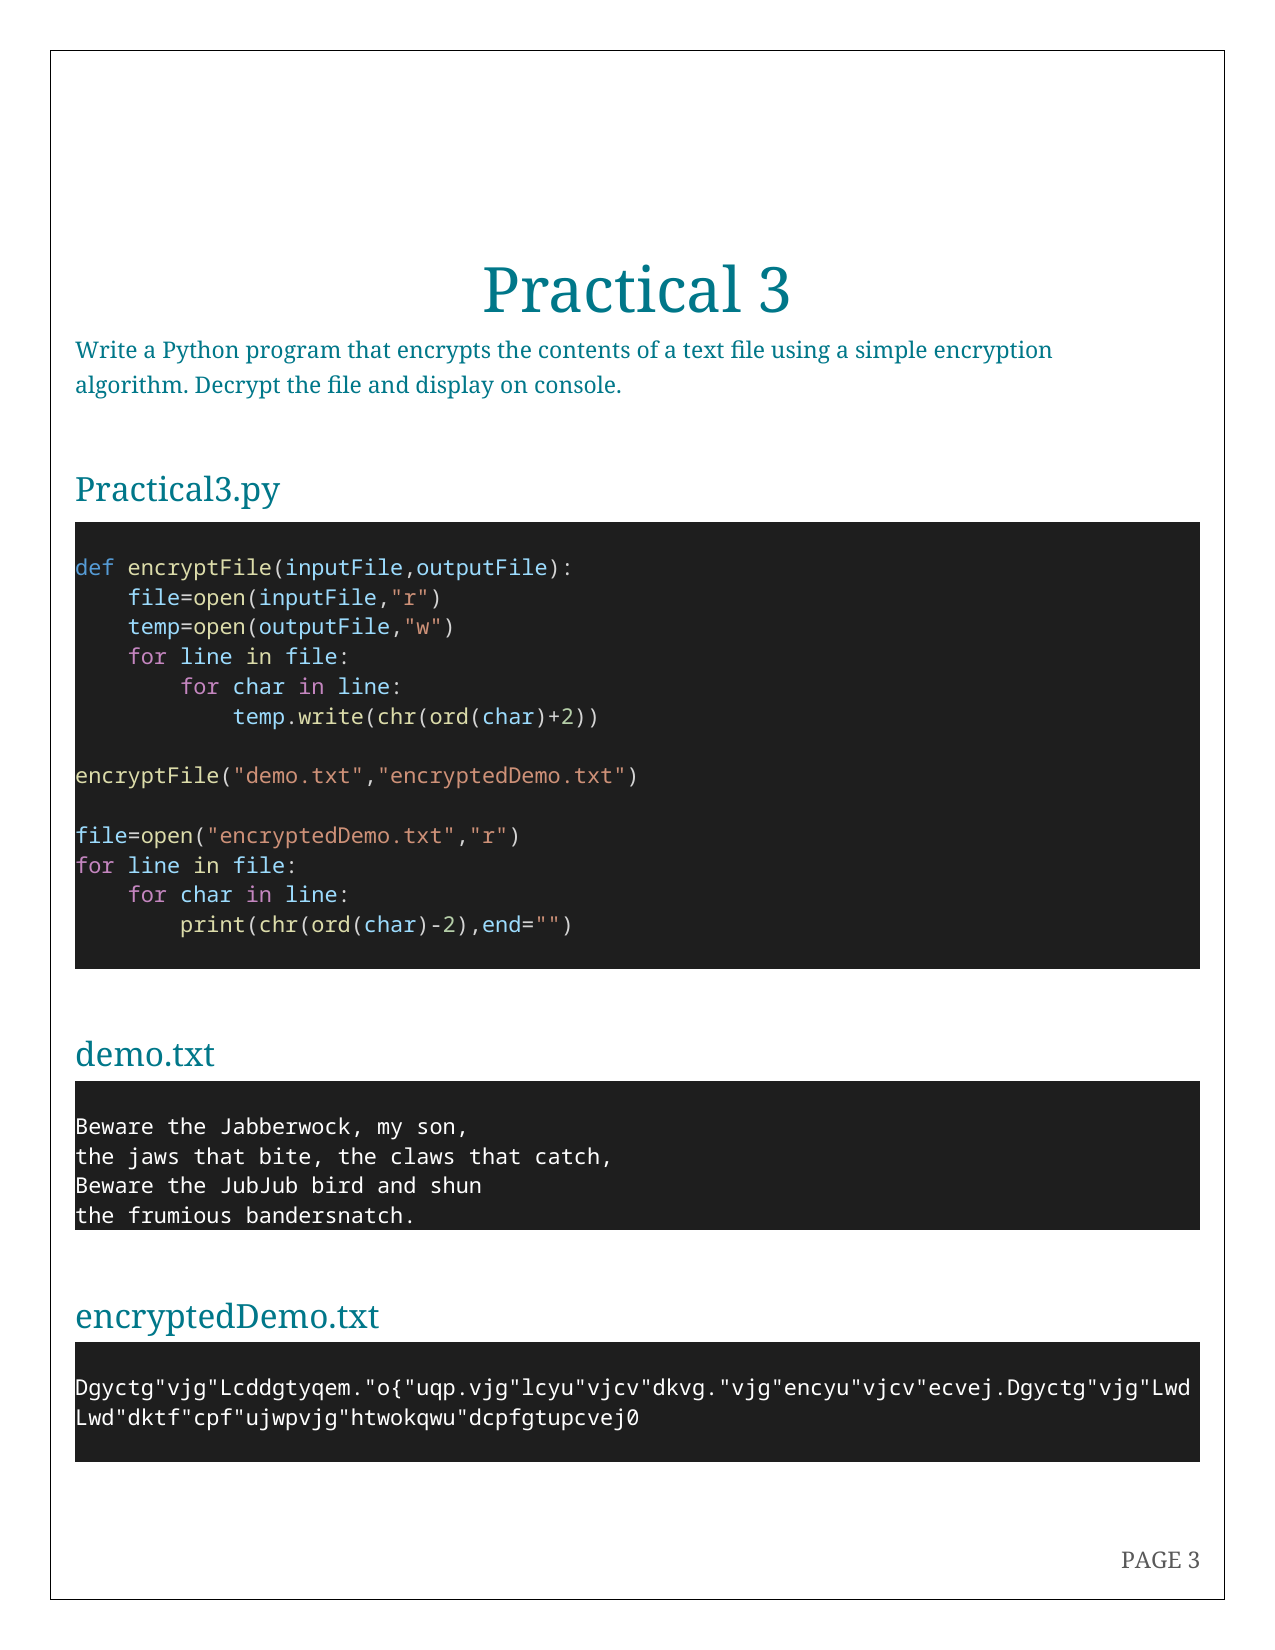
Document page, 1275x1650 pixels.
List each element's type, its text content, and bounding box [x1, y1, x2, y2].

text encryptFile("demo.txt","encryptedDemo.txt") [75, 760, 1200, 790]
text print(chr(ord(char)-2),end="") [75, 909, 1200, 939]
text algorithm. Decrypt the file and display on console. [75, 369, 1200, 400]
text file=open("encryptedDemo.txt","r") [75, 820, 1200, 849]
text the jaws that bite, the claws that catch, [75, 1141, 1200, 1171]
text for char in line: [75, 879, 1200, 909]
text for line in file: [75, 641, 1200, 671]
text for line in file: [75, 849, 1200, 879]
subtitle Practical3.py [75, 466, 1200, 511]
text file=open(inputFile,"r") [75, 581, 1200, 611]
text Dgyctg"vjg"Lcddgtyqem."o{"uqp.vjg"lcyu"vjcv"dkvg."vjg"encyu"vjcv"ecvej.Dgyctg"vjg"LwdLwd"dktf"cpf"ujwpvjg"htwokqwu"dcpfgtupcvej0 [75, 1372, 1200, 1432]
text Write a Python program that encrypts the contents of a text file using a simple encryption [75, 334, 1200, 366]
subtitle demo.txt [75, 1031, 1200, 1077]
text Beware the Jabberwock, my son, [75, 1111, 1200, 1141]
text for char in line: [75, 671, 1200, 701]
text temp=open(outputFile,"w") [75, 611, 1200, 641]
text Beware the JubJub bird and shun [75, 1171, 1200, 1200]
text the frumious bandersnatch. [75, 1200, 1200, 1230]
title Practical 3 [75, 245, 1200, 330]
text temp.write(chr(ord(char)+2)) [75, 701, 1200, 730]
text def encryptFile(inputFile,outputFile): [75, 552, 1200, 581]
subtitle encryptedDemo.txt [75, 1293, 1200, 1338]
